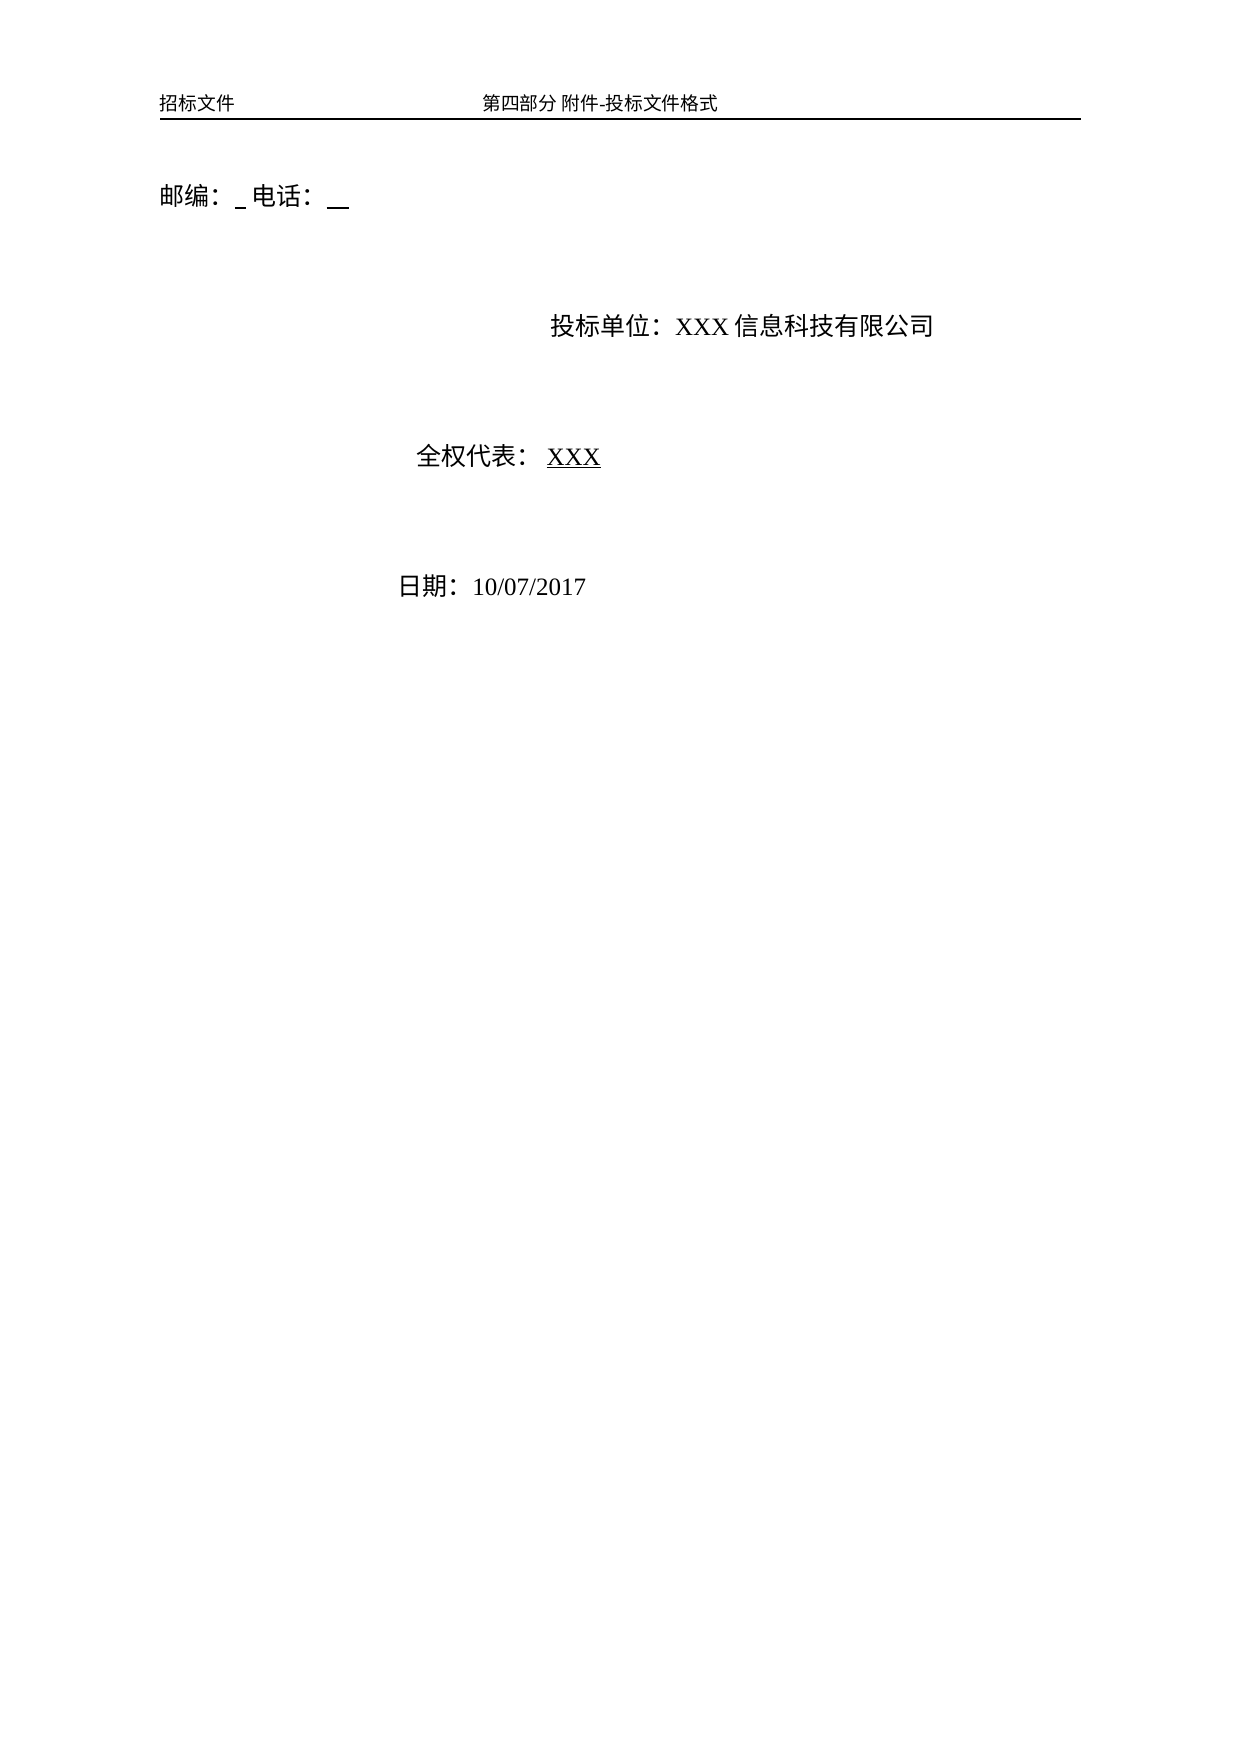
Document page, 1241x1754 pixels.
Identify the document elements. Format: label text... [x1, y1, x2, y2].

text 投标单位：XXX信息科技有限公司 [159, 292, 1081, 357]
text 邮编： 电话： [159, 162, 1081, 227]
text 日期：10/07/2017 [159, 552, 1081, 617]
text 全权代表： XXX [159, 422, 1081, 487]
